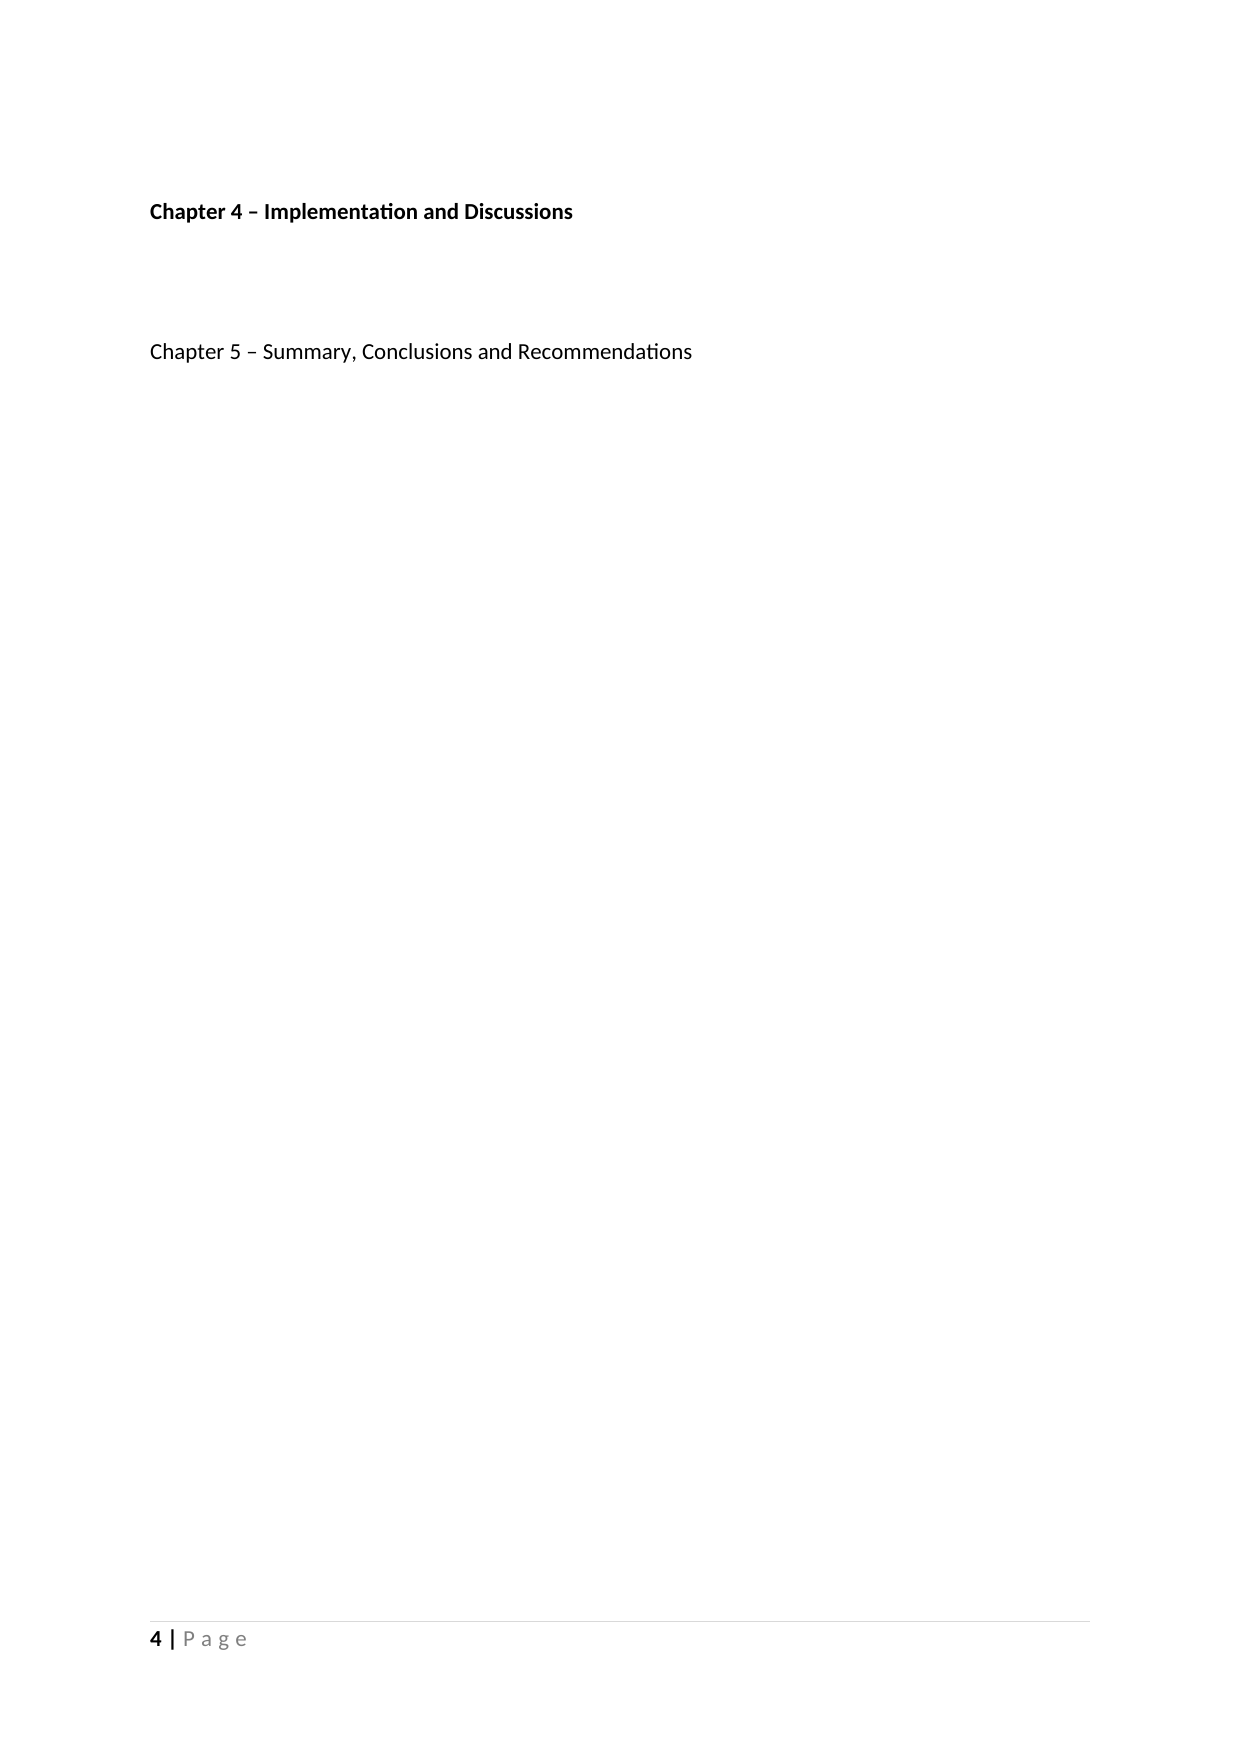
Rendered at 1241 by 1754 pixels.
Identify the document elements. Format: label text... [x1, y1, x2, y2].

text Chapter 4 – Implementation and Discussions [150, 197, 1090, 225]
text Chapter 5 – Summary, Conclusions and Recommendations [150, 337, 1090, 366]
